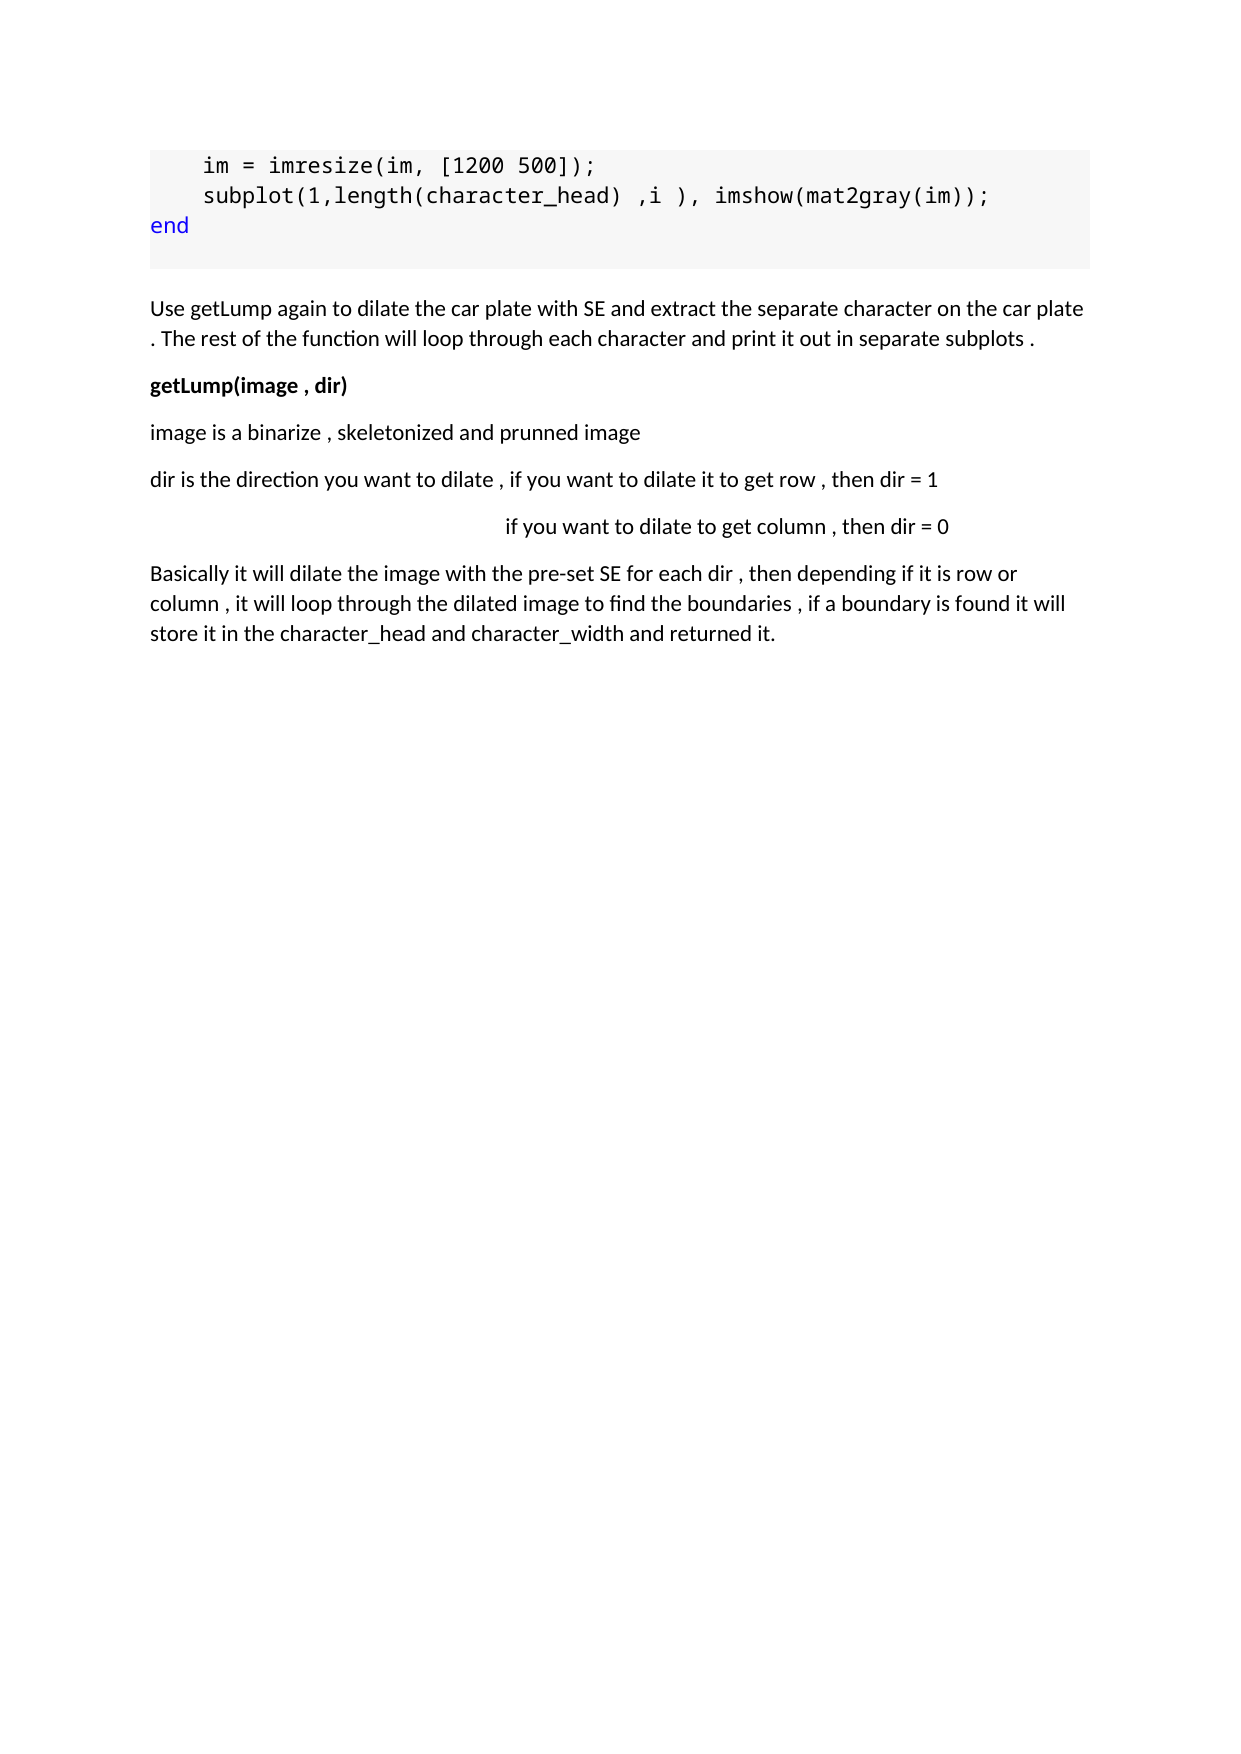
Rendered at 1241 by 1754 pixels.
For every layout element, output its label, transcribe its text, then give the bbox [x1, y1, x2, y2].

text subplot(1,length(character_head) ,i ), imshow(mat2gray(im)); [150, 180, 1090, 209]
text end [150, 209, 1090, 239]
text Basically it will dilate the image with the pre-set SE for each dir , then depending if it is row or column , it will loop through the dilated image to find the boundaries , if a boundary is found it will store it in the character_head and character_width and returned it. [150, 559, 1090, 647]
text getLump(image , dir) [150, 371, 1090, 399]
text image is a binarize , skeletonized and prunned image [150, 418, 1090, 446]
text if you want to dilate to get column , then dir = 0 [150, 512, 1090, 540]
text im = imresize(im, [1200 500]); [150, 150, 1090, 180]
text Use getLump again to dilate the car plate with SE and extract the separate character on the car plate . The rest of the function will loop through each character and print it out in separate subplots . [150, 294, 1090, 352]
text dir is the direction you want to dilate , if you want to dilate it to get row , then dir = 1 [150, 465, 1090, 493]
